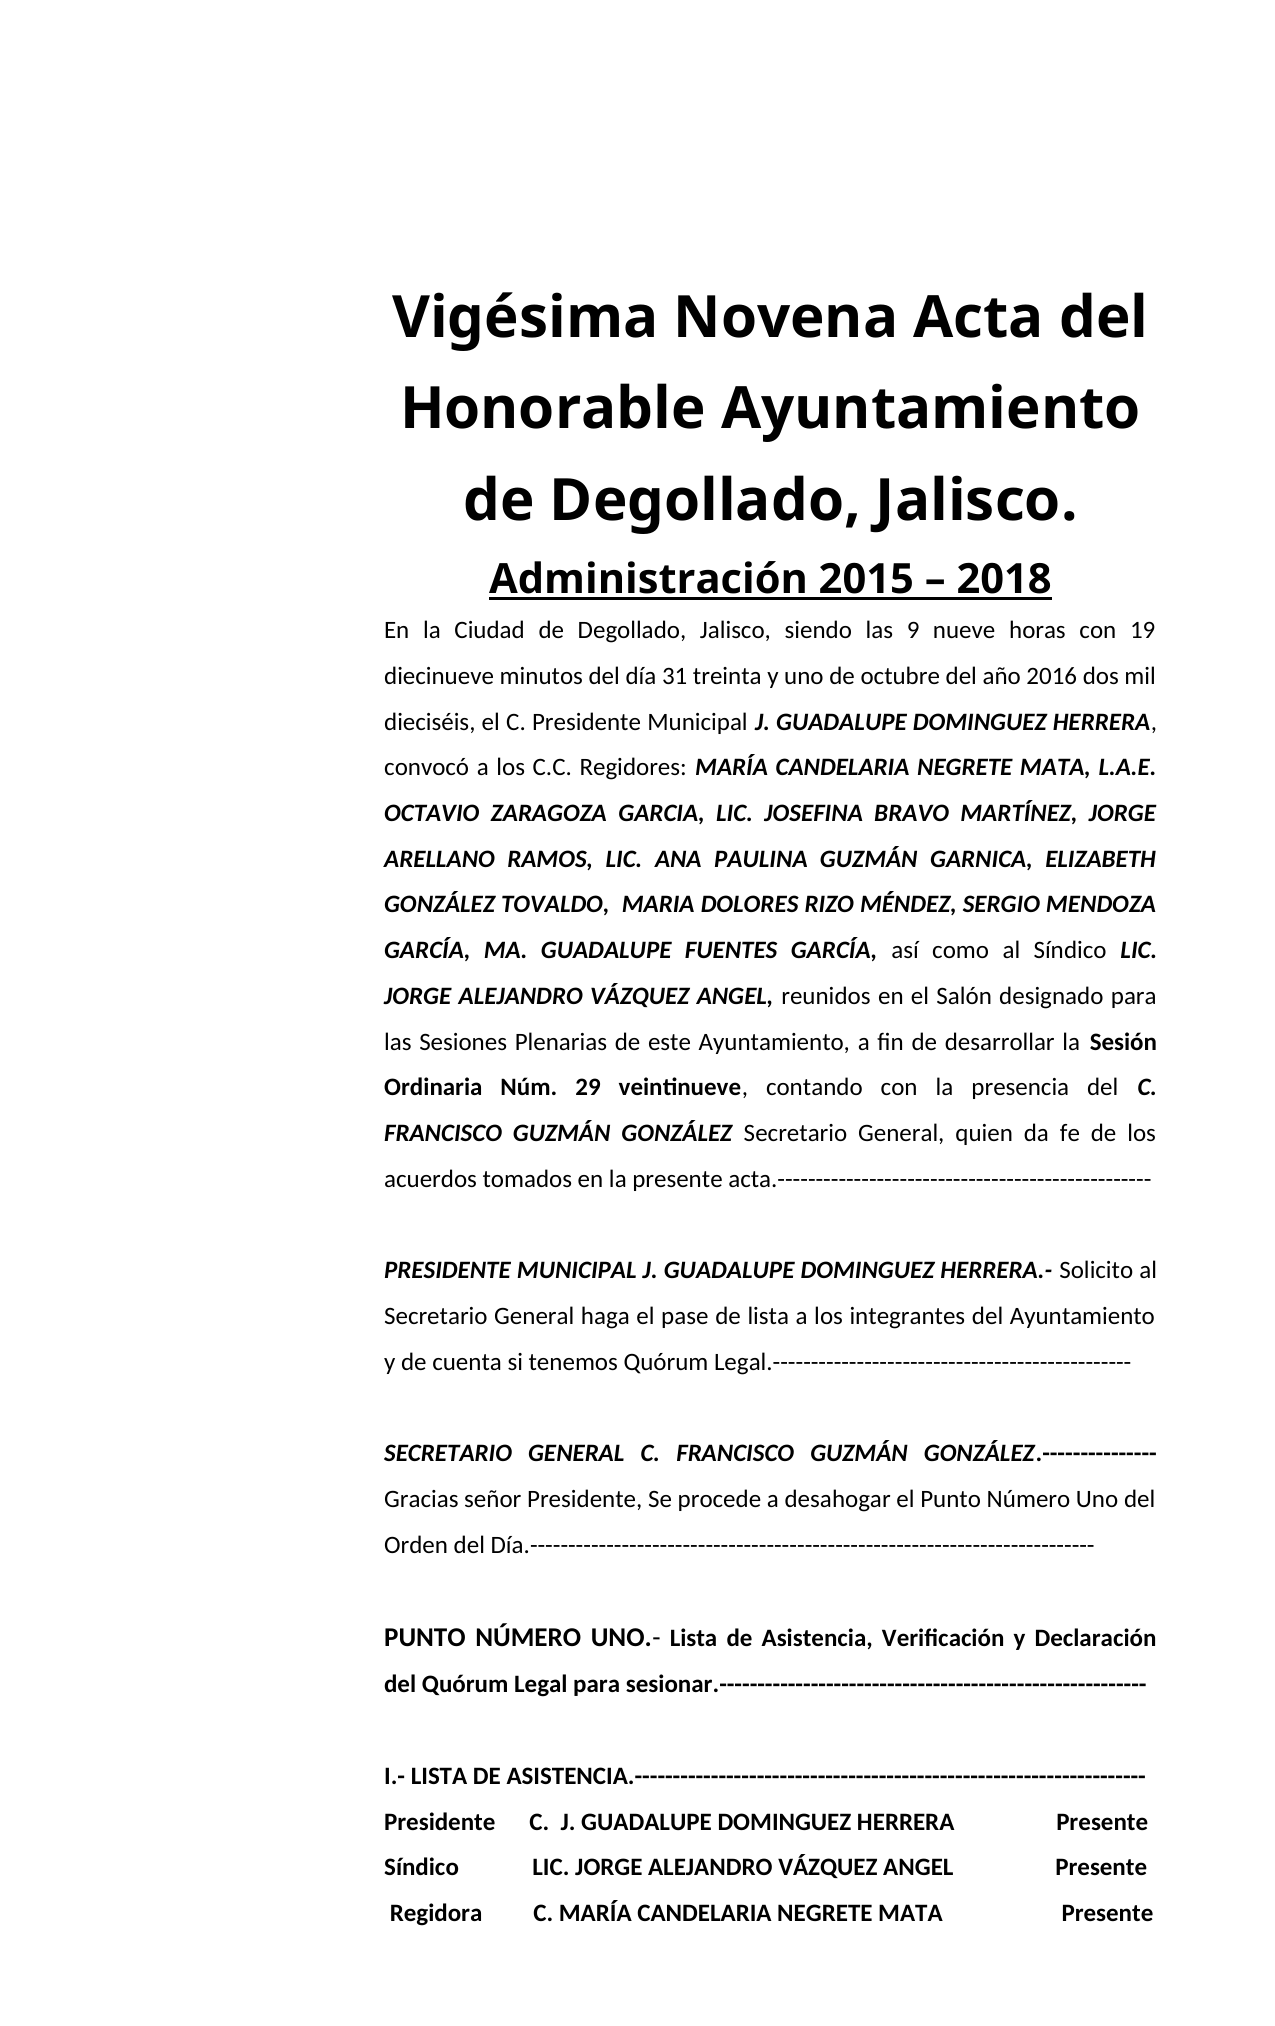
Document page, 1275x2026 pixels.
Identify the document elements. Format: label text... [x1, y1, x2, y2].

text Síndico LIC. JORGE ALEJANDRO VÁZQUEZ ANGEL Presente [384, 1851, 1157, 1882]
text Presidente C. J. GUADALUPE DOMINGUEZ HERRERA Presente [384, 1806, 1157, 1836]
text I.- LISTA DE ASISTENCIA.------------------------------------------------------------------- [384, 1760, 1157, 1790]
text Administración 2015 – 2018 [384, 549, 1157, 606]
text PRESIDENTE MUNICIPAL J. GUADALUPE DOMINGUEZ HERRERA.- Solicito al Secretario General haga el pase de lista a los integrantes del Ayuntamiento y de cuenta si tenemos Quórum Legal.----------------------------------------------- [384, 1254, 1157, 1376]
text Vigésima Novena Acta del Honorable Ayuntamiento de Degollado, Jalisco. [384, 275, 1157, 537]
text Regidora C. MARÍA CANDELARIA NEGRETE MATA Presente [384, 1897, 1157, 1928]
text PUNTO NÚMERO UNO.- Lista de Asistencia, Verificación y Declaración del Quórum Legal para sesionar.-------------------------------------------------------- [384, 1620, 1157, 1699]
text En la Ciudad de Degollado, Jalisco, siendo las 9 nueve horas con 19 diecinueve minutos del día 31 treinta y uno de octubre del año 2016 dos mil dieciséis, el C. Presidente Municipal J. GUADALUPE DOMINGUEZ HERRERA, convocó a los C.C. Regidores: MARÍA CANDELARIA NEGRETE MATA, L.A.E. OCTAVIO ZARAGOZA GARCIA, LIC. JOSEFINA BRAVO MARTÍNEZ, JORGE ARELLANO RAMOS, LIC. ANA PAULINA GUZMÁN GARNICA, ELIZABETH GONZÁLEZ TOVALDO, MARIA DOLORES RIZO MÉNDEZ, SERGIO MENDOZA GARCÍA, MA. GUADALUPE FUENTES GARCÍA, así como al Síndico LIC. JORGE ALEJANDRO VÁZQUEZ ANGEL, reunidos en el Salón designado para las Sesiones Plenarias de este Ayuntamiento, a fin de desarrollar la Sesión Ordinaria Núm. 29 veintinueve, contando con la presencia del C. FRANCISCO GUZMÁN GONZÁLEZ Secretario General, quien da fe de los acuerdos tomados en la presente acta.------------------------------------------------- [384, 614, 1157, 1193]
text SECRETARIO GENERAL C. FRANCISCO GUZMÁN GONZÁLEZ.---------------Gracias señor Presidente, Se procede a desahogar el Punto Número Uno del Orden del Día.-------------------------------------------------------------------------- [384, 1437, 1157, 1559]
